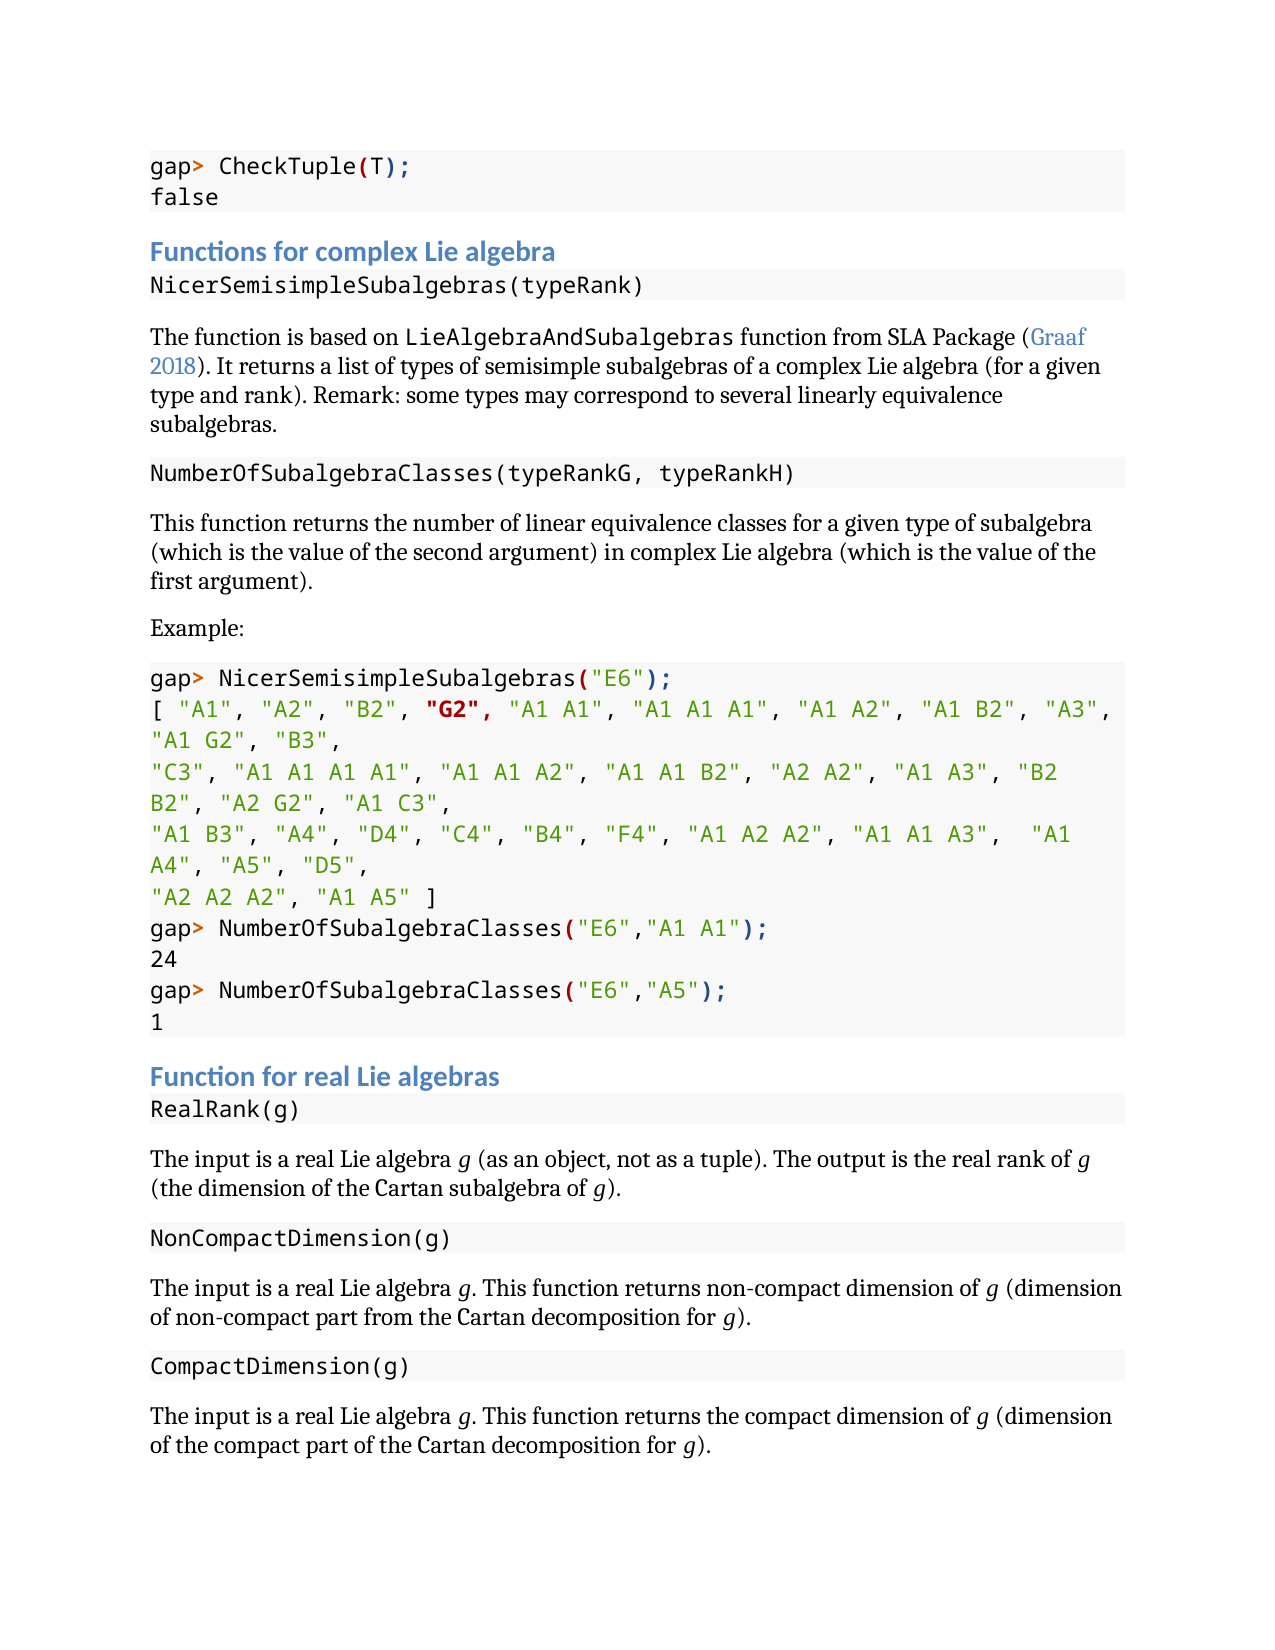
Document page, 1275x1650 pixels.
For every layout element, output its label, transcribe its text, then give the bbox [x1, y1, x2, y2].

text The input is a real Lie algebra (as an object, not as a tuple). The output is the real rank of (the dimension of the Cartan subalgebra of ). [150, 1145, 1125, 1203]
text The input is a real Lie algebra . This function returns the compact dimension of (dimension of the compact part of the Cartan decomposition for ). [150, 1402, 1125, 1459]
text CompactDimension(g) [150, 1350, 1125, 1381]
subtitle Function for real Lie algebras [150, 1058, 1125, 1093]
text NumberOfSubalgebraClasses(typeRankG, typeRankH) [150, 457, 1125, 488]
text NicerSemisimpleSubalgebras(typeRank) [150, 269, 1125, 300]
text This function returns the number of linear equivalence classes for a given type of subalgebra (which is the value of the second argument) in complex Lie algebra (which is the value of the first argument). [150, 509, 1125, 596]
text NonCompactDimension(g) [150, 1222, 1125, 1253]
text The input is a real Lie algebra . This function returns non-compact dimension of (dimension of non-compact part from the Cartan decomposition for ). [150, 1274, 1125, 1331]
text RealRank(g) [150, 1093, 1125, 1124]
text Example: [150, 614, 1125, 643]
text gap> NicerSemisimpleSubalgebras("E6"); [ "A1", "A2", "B2", "G2", "A1 A1", "A1 A1 A1", "A1 A2", "A1 B2", "A3", "A1 G2", "B3", "C3", "A1 A1 A1 A1", "A1 A1 A2", "A1 A1 B2", "A2 A2", "A1 A3", "B2 B2", "A2 G2", "A1 C3", "A1 B3", "A4", "D4", "C4", "B4", "F4", "A1 A2 A2", "A1 A1 A3", "A1 A4", "A5", "D5", "A2 A2 A2", "A1 A5" ] gap> NumberOfSubalgebraClasses("E6","A1 A1"); 24 gap> NumberOfSubalgebraClasses("E6","A5"); 1 [164, 662, 1125, 1037]
text The function is based on LieAlgebraAndSubalgebras function from SLA Package (Graaf 2018). It returns a list of types of semisimple subalgebras of a complex Lie algebra (for a given type and rank). Remark: some types may correspond to several linearly equivalence subalgebras. [150, 321, 1125, 438]
subtitle Functions for complex Lie algebra [150, 233, 1125, 269]
